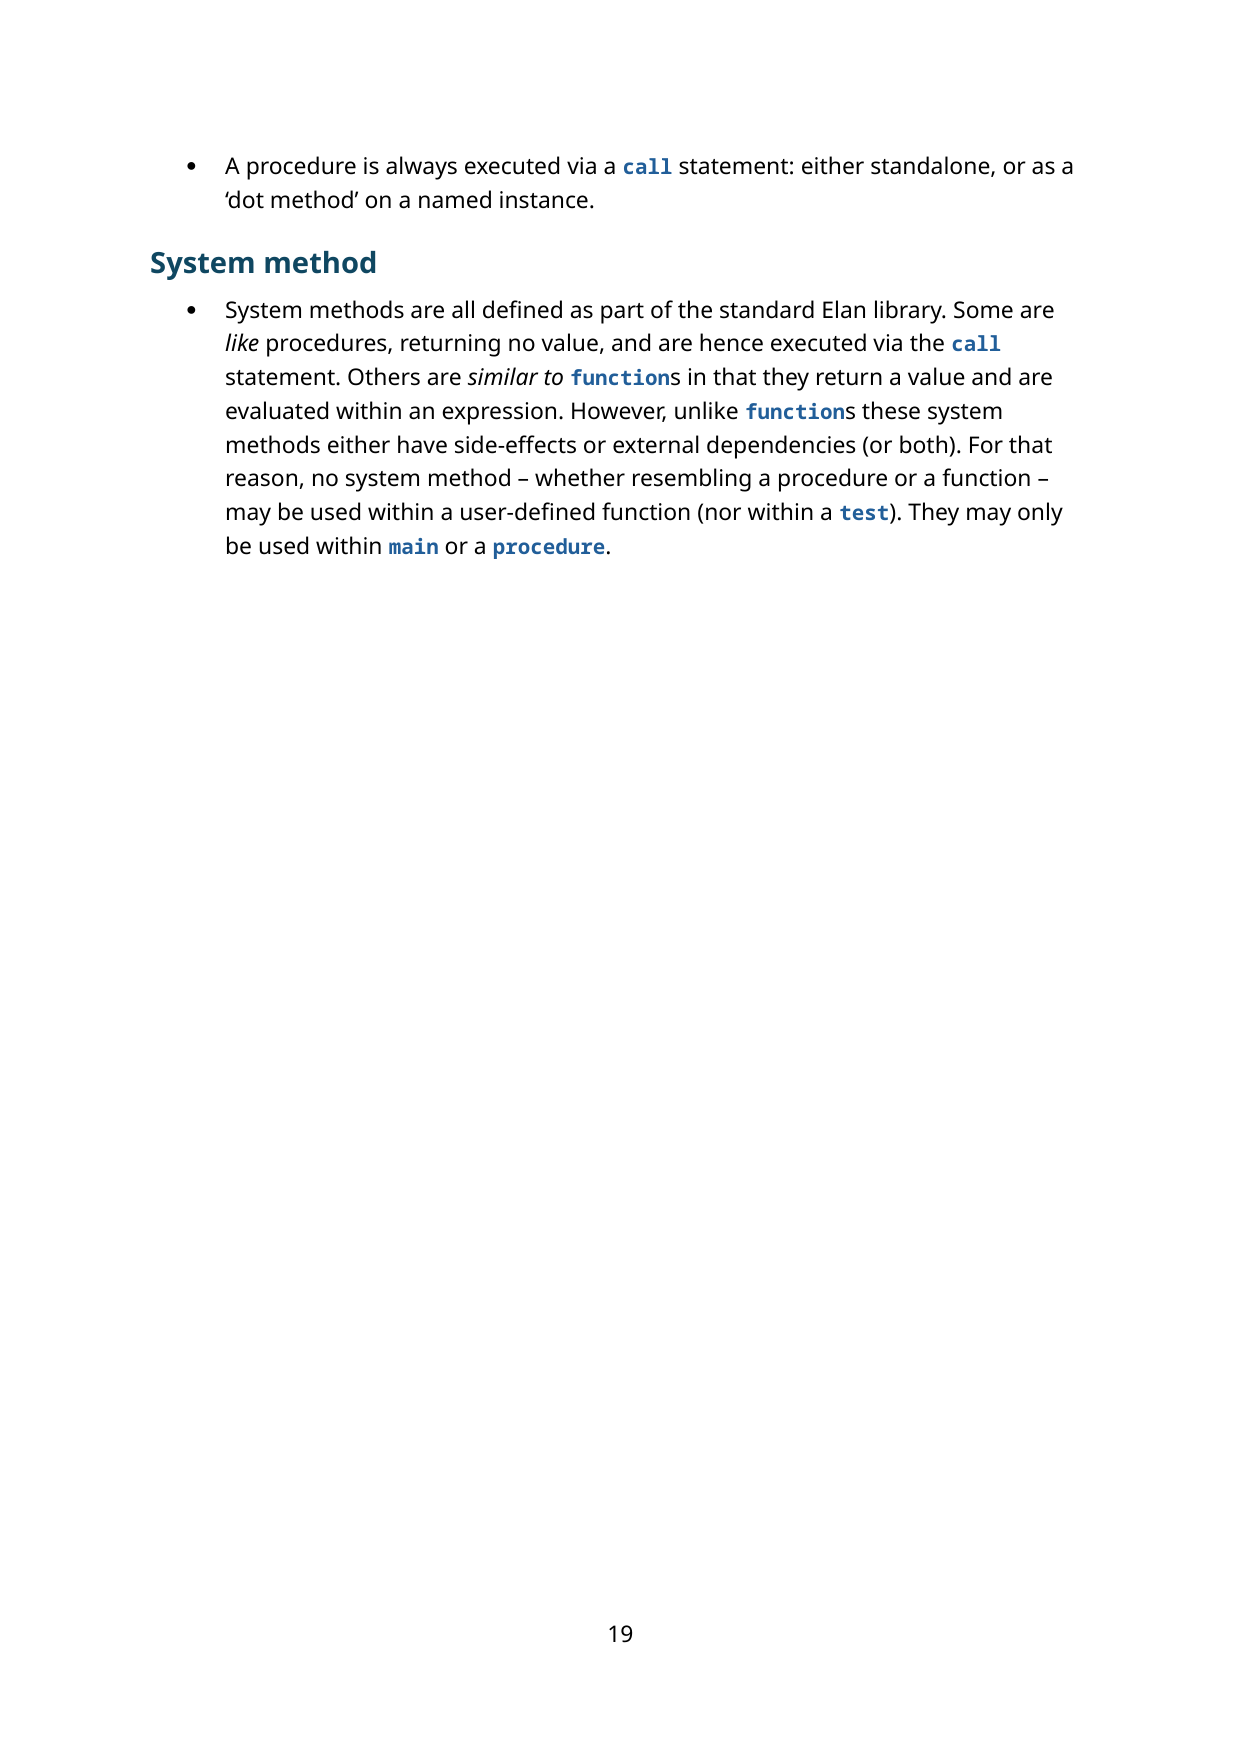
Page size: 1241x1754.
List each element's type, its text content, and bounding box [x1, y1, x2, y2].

list System methods are all defined as part of the standard Elan library. Some are like procedures, returning no value, and are hence executed via the call statement. Others are similar to functions in that they return a value and are evaluated within an expression. However, unlike functions these system methods either have side-effects or external dependencies (or both). For that reason, no system method – whether resembling a procedure or a function – may be used within a user-defined function (nor within a test). They may only be used within main or a procedure. [187, 294, 1090, 561]
list A procedure is always executed via a call statement: either standalone, or as a ‘dot method’ on a named instance. [187, 150, 1090, 215]
subtitle System method [150, 242, 1090, 282]
